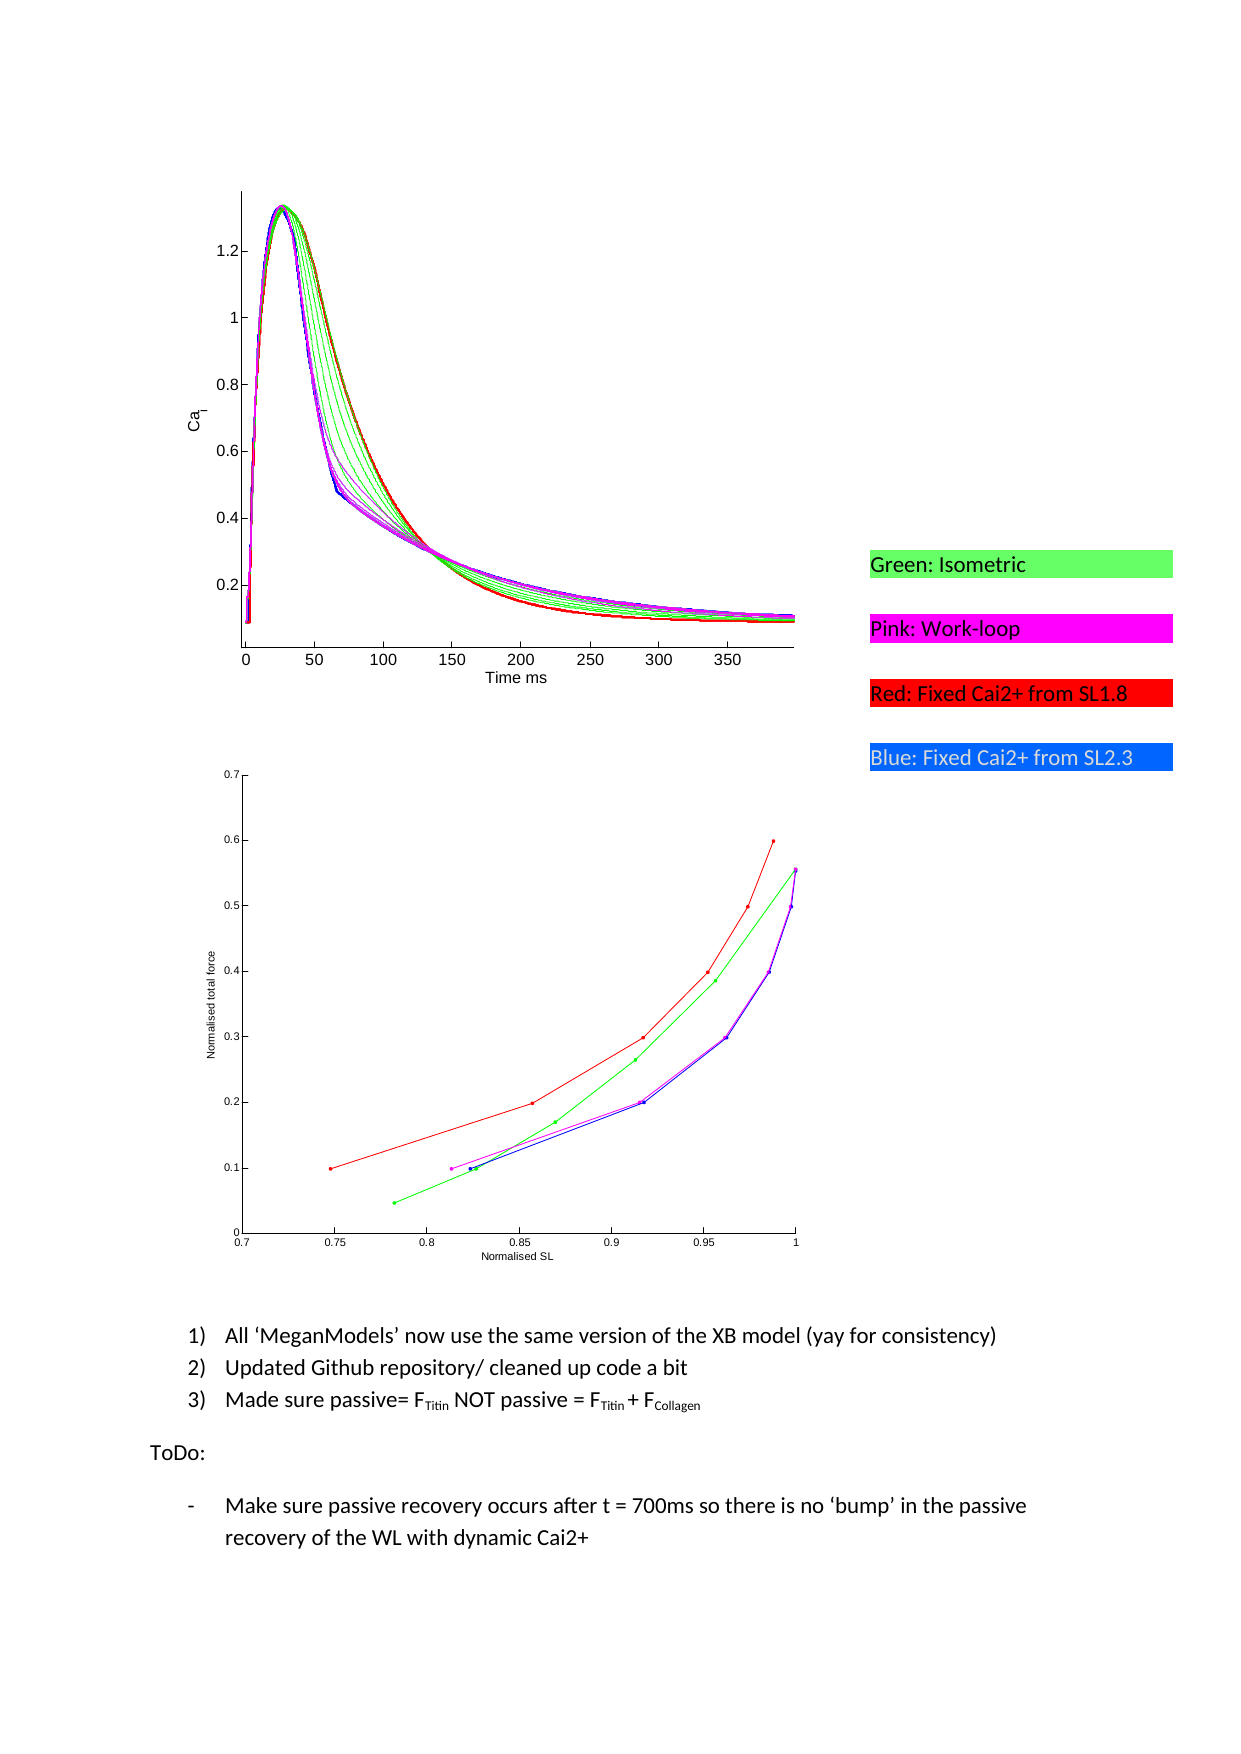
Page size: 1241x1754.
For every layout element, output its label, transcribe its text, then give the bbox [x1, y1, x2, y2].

list All ‘MeganModels’ now use the same version of the XB model (yay for consistency) [187, 1321, 1090, 1349]
list Updated Github repository/ cleaned up code a bit [187, 1353, 1090, 1381]
list Make sure passive recovery occurs after t = 700ms so there is no ‘bump’ in the passive recovery of the WL with dynamic Cai2+ [187, 1491, 1090, 1551]
text ToDo: [150, 1438, 1090, 1466]
list Made sure passive= FTitin NOT passive = FTitin + FCollagen [187, 1385, 1090, 1413]
